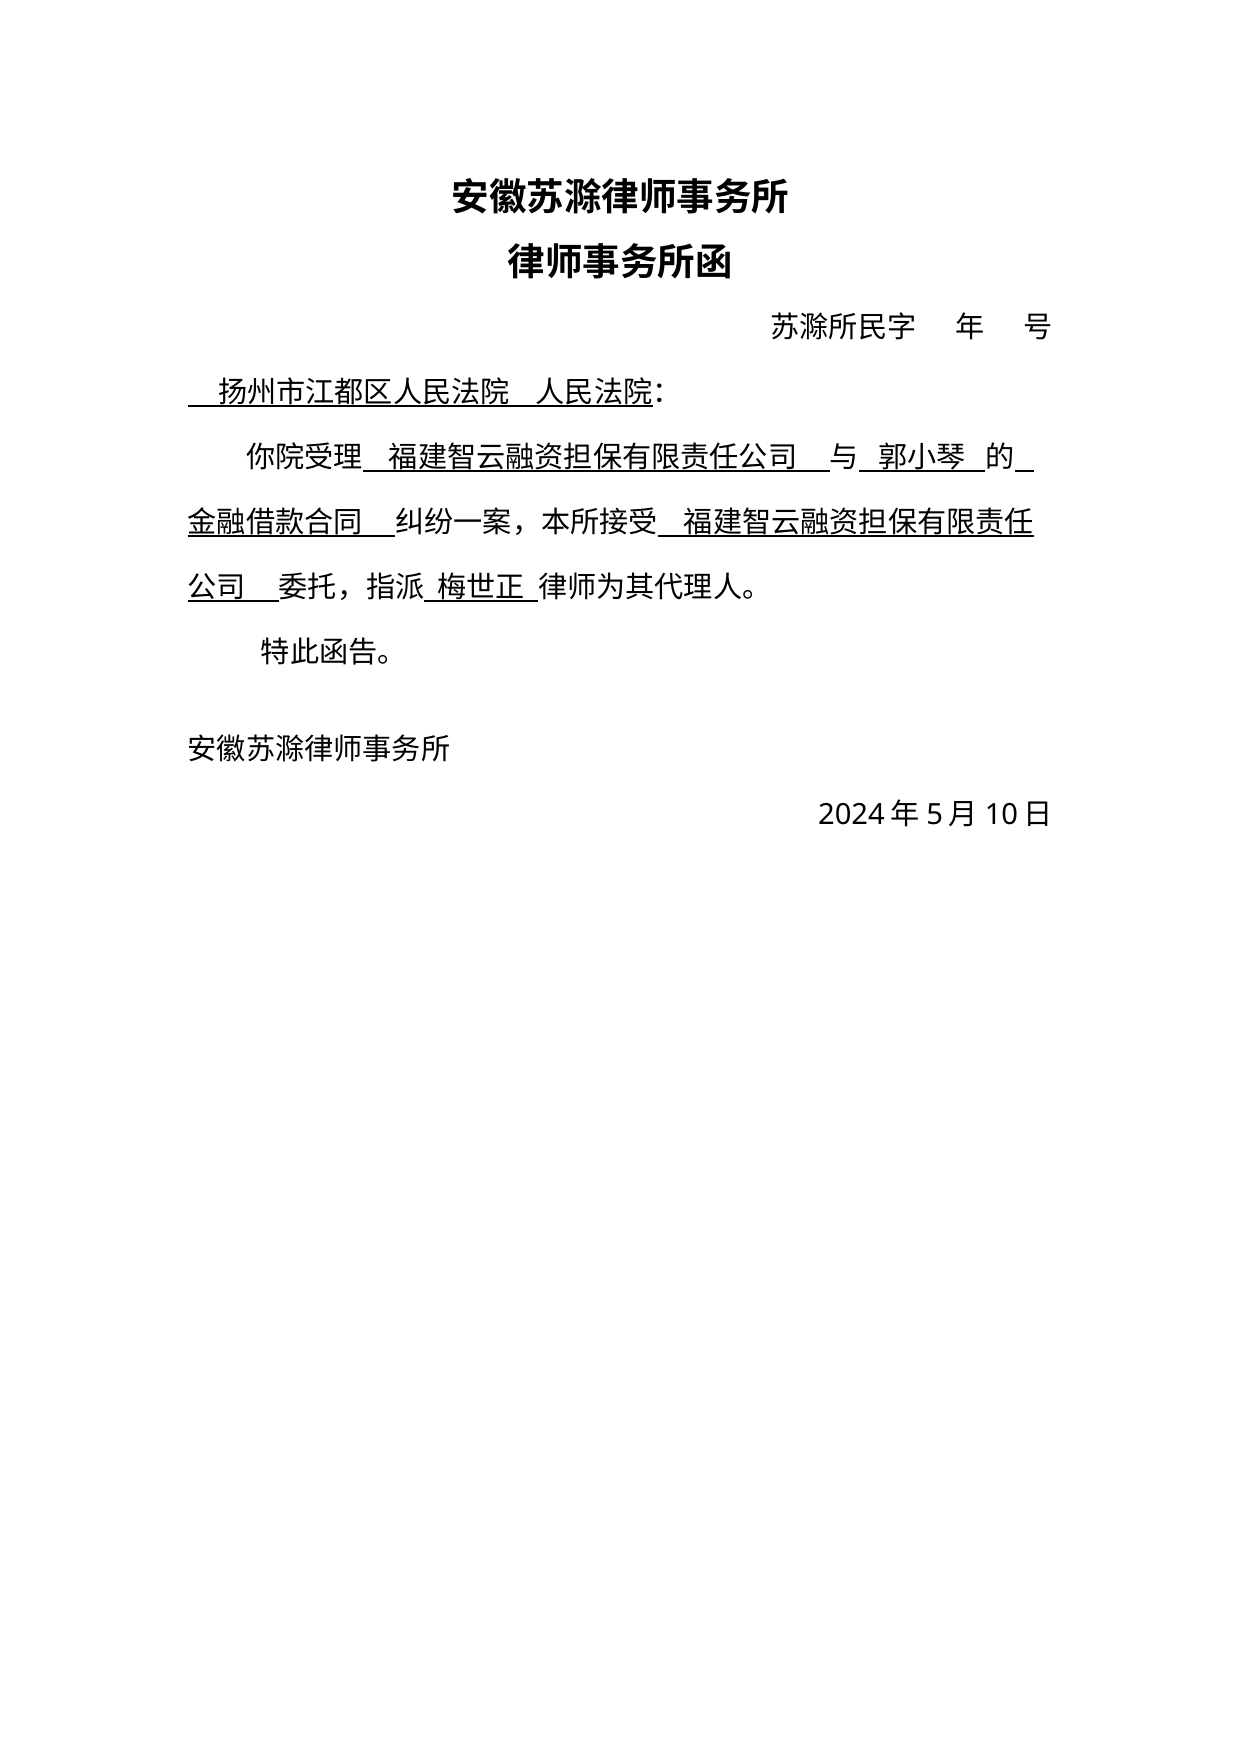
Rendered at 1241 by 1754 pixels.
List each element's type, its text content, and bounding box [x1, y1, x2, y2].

text 2024年 5月 10日 [187, 779, 1053, 844]
text 律师事务所函 [187, 227, 1053, 292]
text 安徽苏滁律师事务所 [187, 714, 1053, 779]
text 苏滁所民字 年 号 [187, 292, 1053, 357]
text 特此函告。 [246, 617, 1053, 682]
text 你院受理 福建智云融资担保有限责任公司 与 郭小琴 的 金融借款合同 纠纷一案，本所接受 福建智云融资担保有限责任公司 委托，指派 梅世正 律师为其代理人。 [187, 422, 1053, 617]
text 扬州市江都区人民法院 人民法院： [187, 357, 1053, 422]
text 安徽苏滁律师事务所 [187, 162, 1053, 227]
